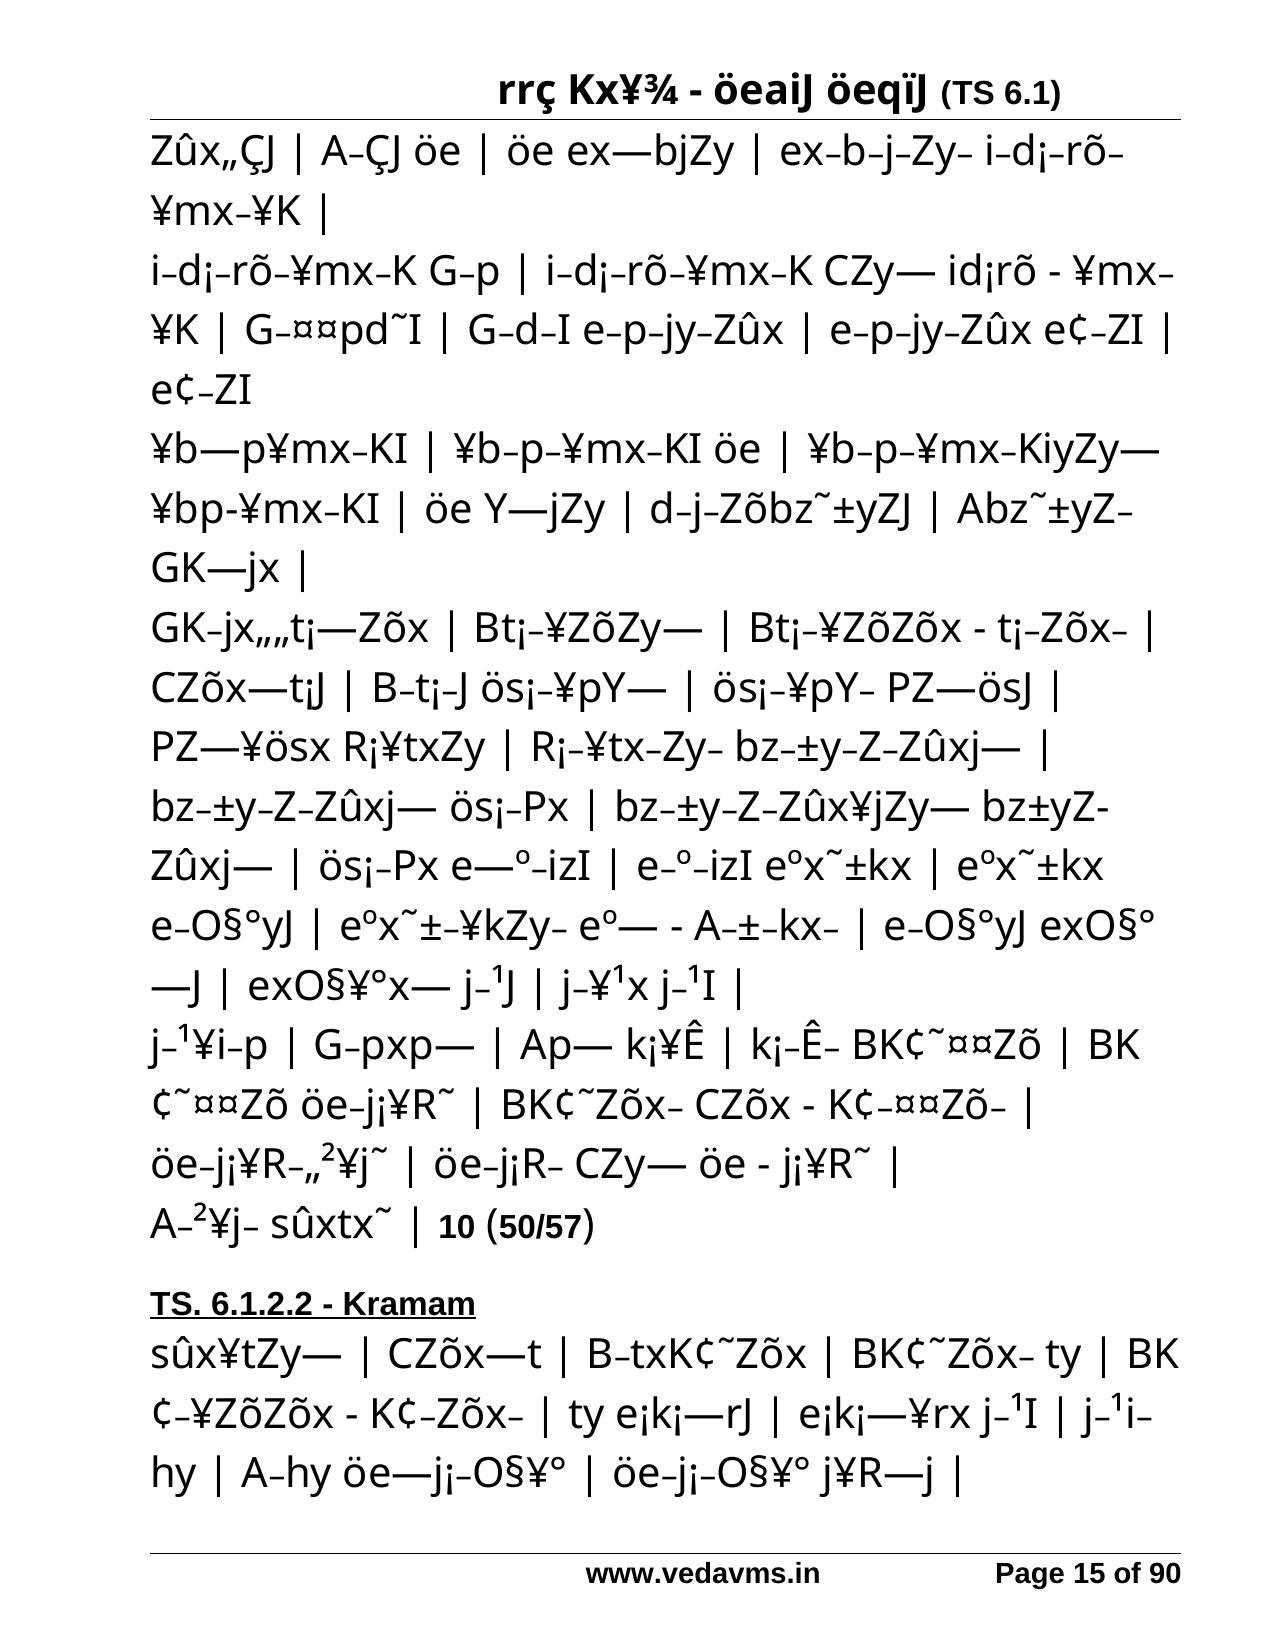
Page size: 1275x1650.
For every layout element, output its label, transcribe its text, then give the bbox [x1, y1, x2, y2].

text GK–jx„„t¡—Zõx | Bt¡–¥ZõZy— | Bt¡–¥ZõZõx - t¡–Zõx– | CZõx—t¡J | B–t¡–J ös¡–¥pY— | ös¡–¥pY– PZ—ösJ | [150, 717, 1181, 833]
text j–¹¥i–p | G–pxp— | Ap— k¡¥Ê | k¡–Ê– BK¢˜¤¤Zõ | BK¢˜¤¤Zõ öe–j¡¥R˜ | BK¢˜Zõx– CZõx - K¢–¤¤Zõ– | [150, 1134, 1181, 1251]
text TS. 6.1.2.2 - Kramam [150, 1403, 1150, 1441]
text j–¹xj— | j–¹xj— e¡dz–¥Z | e¡–dz–¥Z hp—Zy | [150, 121, 1181, 178]
text bz–±y–Z–Zûxj— ös¡–Px | bz–±y–Z–Zûx¥jZy— bz±yZ-Zûxj— | ös¡–Px e—º–izI | e–º–izI eºx˜±kx | eºx˜±kx [150, 896, 1181, 1012]
text PZ—¥ösx R¡¥txZy | R¡–¥tx–Zy– bz–±y–Z–Zûxj— | [150, 836, 1181, 893]
text A–²¥j– sûxtx˜ | 10 (50/57) [150, 1313, 1181, 1370]
text sûx¥tZy— | CZõx—t | B–txK¢˜Zõx | BK¢˜Zõx– ty | BK¢–¥ZõZõx - K¢–Zõx– | ty e¡k¡—rJ | e¡k¡—¥rx j–¹I | j–¹i–hy | A–hy öe—j¡–O§¥° | öe–j¡–O§¥° j¥R—j | [150, 1443, 1181, 1500]
text hp—¥Zõ–p | G–p g–tyJ | g–tyJ e—pjy–Zûx | e–p–jy–Zûx„ÇJ | A–ÇJ öe | öe ex—bjZy | ex–b–j–Zy– i–d¡–rõ–¥mx–¥K | [150, 181, 1181, 357]
text i–d¡–rõ–¥mx–K G–p | i–d¡–rõ–¥mx–K CZy— id¡rõ - ¥mx–¥K | G–¤¤pd˜I | G–d–I e–p–jy–Zûx | e–p–jy–Zûx e¢–ZI | e¢–ZI [150, 359, 1181, 536]
text ¥b—p¥mx–KI | ¥b–p–¥mx–KI öe | ¥b–p–¥mx–KiyZy— ¥bp-¥mx–KI | öe Y—jZy | d–j–Zõbz˜±yZJ | Abz˜±yZ– GK—jx | [150, 538, 1181, 714]
text e–O§°yJ | eºx˜±–¥kZy– eº— - A–±–kx– | e–O§°yJ exO§°—J | exO§¥°x— j–¹J | j–¥¹x j–¹I | [150, 1015, 1181, 1131]
text öe–j¡¥R–„²¥j˜ | öe–j¡R– CZy— öe - j¡¥R˜ | [150, 1253, 1181, 1310]
